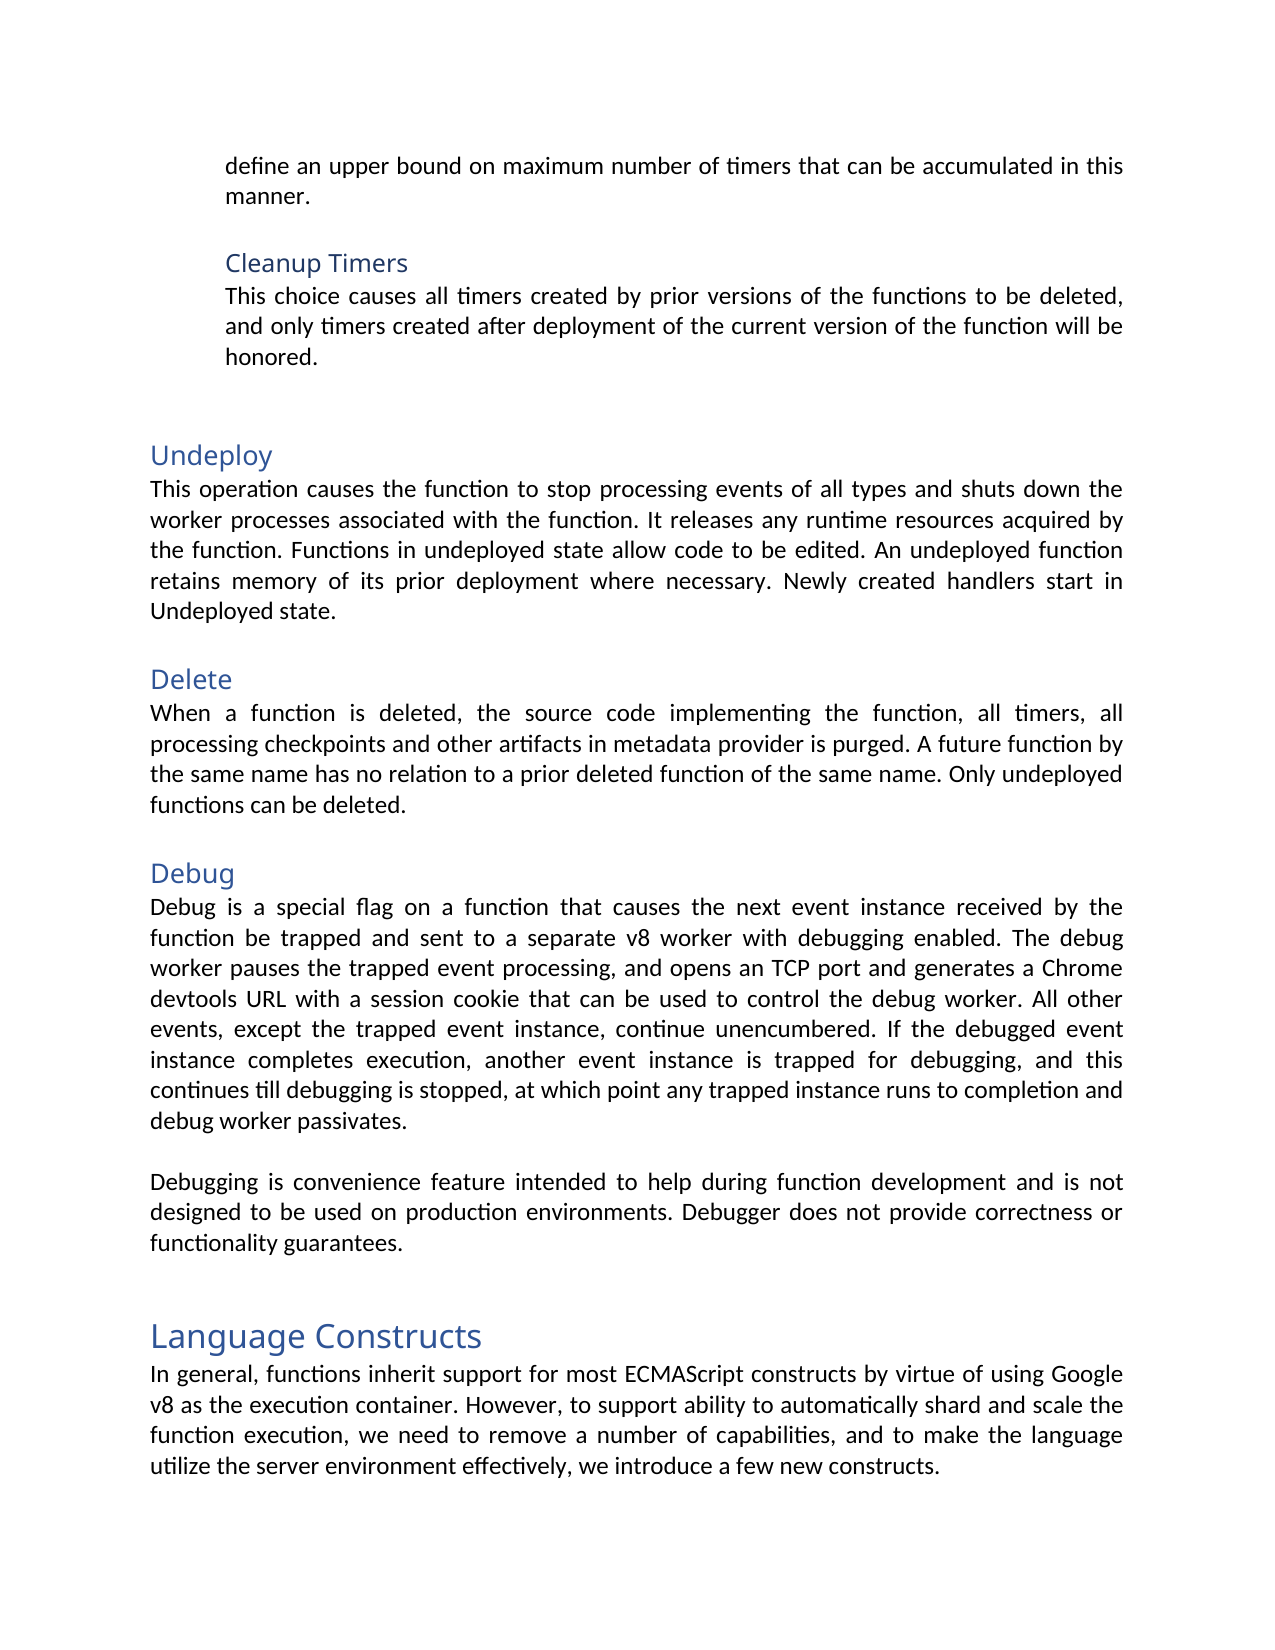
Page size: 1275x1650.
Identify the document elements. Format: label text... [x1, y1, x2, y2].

text Debug is a special flag on a function that causes the next event instance received by the function be trapped and sent to a separate v8 worker with debugging enabled. The debug worker pauses the trapped event processing, and opens an TCP port and generates a Chrome devtools URL with a session cookie that can be used to control the debug worker. All other events, except the trapped event instance, continue unencumbered. If the debugged event instance completes execution, another event instance is trapped for debugging, and this continues till debugging is stopped, at which point any trapped instance runs to completion and debug worker passivates. [150, 891, 1125, 1135]
text Debugging is convenience feature intended to help during function development and is not designed to be used on production environments. Debugger does not provide correctness or functionality guarantees. [150, 1166, 1125, 1257]
text This operation causes the function to stop processing events of all types and shuts down the worker processes associated with the function. It releases any runtime resources acquired by the function. Functions in undeployed state allow code to be edited. An undeployed function retains memory of its prior deployment where necessary. Newly created handlers start in Undeployed state. [150, 473, 1125, 626]
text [225, 150, 1125, 211]
subtitle Delete [150, 661, 1125, 698]
subtitle Undeploy [150, 437, 1125, 473]
subtitle Debug [150, 854, 1125, 891]
text When a function is deleted, the source code implementing the function, all timers, all processing checkpoints and other artifacts in metadata provider is purged. A future function by the same name has no relation to a prior deleted function of the same name. Only undeployed functions can be deleted. [150, 698, 1125, 820]
text In general, functions inherit support for most ECMAScript constructs by virtue of using Google v8 as the execution container. However, to support ability to automatically shard and scale the function execution, we need to remove a number of capabilities, and to make the language utilize the server environment effectively, we introduce a few new constructs. [150, 1358, 1125, 1481]
subtitle Language Constructs [150, 1313, 1125, 1358]
subtitle Cleanup Timers [225, 246, 1125, 280]
text This choice causes all timers created by prior versions of the functions to be deleted, and only timers created after deployment of the current version of the function will be honored. [225, 280, 1125, 371]
